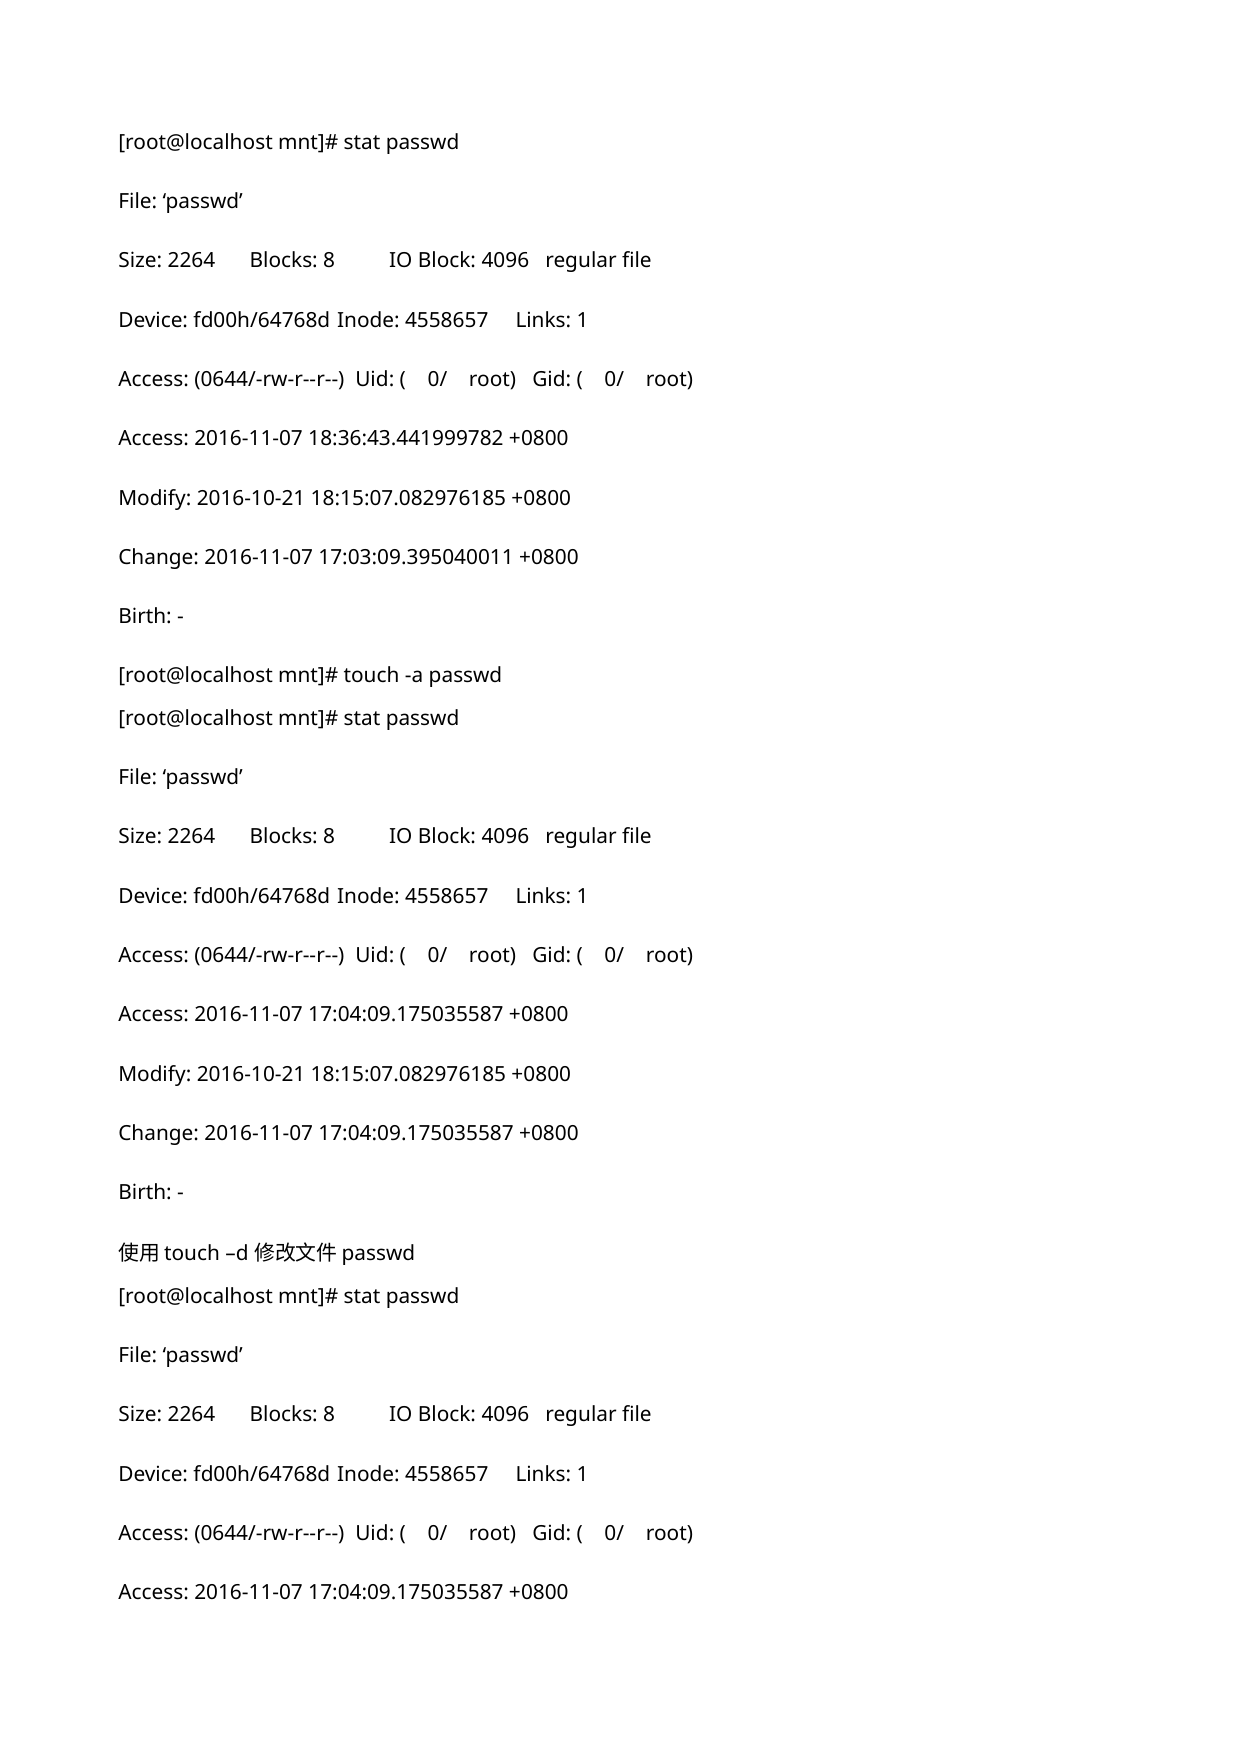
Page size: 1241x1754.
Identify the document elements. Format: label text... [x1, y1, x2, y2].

text 使用touch –d 修改文件passwd [root@localhost mnt]# stat passwd [118, 1236, 1122, 1309]
text Size: 2264 Blocks: 8 IO Block: 4096 regular file [118, 246, 1122, 274]
text [root@localhost mnt]# stat passwd [118, 127, 1122, 155]
text File: ‘passwd’ [118, 1340, 1122, 1369]
text Device: fd00h/64768d Inode: 4558657 Links: 1 [118, 305, 1122, 333]
text Size: 2264 Blocks: 8 IO Block: 4096 regular file [118, 1399, 1122, 1428]
text Change: 2016-11-07 17:04:09.175035587 +0800 [118, 1118, 1122, 1146]
text Access: (0644/-rw-r--r--) Uid: ( 0/ root) Gid: ( 0/ root) [118, 940, 1122, 968]
text Change: 2016-11-07 17:03:09.395040011 +0800 [118, 542, 1122, 570]
text File: ‘passwd’ [118, 186, 1122, 215]
text Modify: 2016-10-21 18:15:07.082976185 +0800 [118, 1059, 1122, 1087]
text Modify: 2016-10-21 18:15:07.082976185 +0800 [118, 483, 1122, 511]
text Access: 2016-11-07 17:04:09.175035587 +0800 [118, 999, 1122, 1028]
text Access: 2016-11-07 18:36:43.441999782 +0800 [118, 423, 1122, 452]
text Size: 2264 Blocks: 8 IO Block: 4096 regular file [118, 822, 1122, 850]
text Device: fd00h/64768d Inode: 4558657 Links: 1 [118, 1459, 1122, 1487]
text Birth: - [118, 601, 1122, 629]
text Birth: - [118, 1177, 1122, 1206]
text Access: 2016-11-07 17:04:09.175035587 +0800 [118, 1577, 1122, 1606]
text [root@localhost mnt]# touch -a passwd [118, 660, 1122, 689]
text Device: fd00h/64768d Inode: 4558657 Links: 1 [118, 881, 1122, 909]
text [root@localhost mnt]# stat passwd [118, 703, 1122, 731]
text Access: (0644/-rw-r--r--) Uid: ( 0/ root) Gid: ( 0/ root) [118, 1518, 1122, 1546]
text File: ‘passwd’ [118, 762, 1122, 791]
text Access: (0644/-rw-r--r--) Uid: ( 0/ root) Gid: ( 0/ root) [118, 364, 1122, 392]
